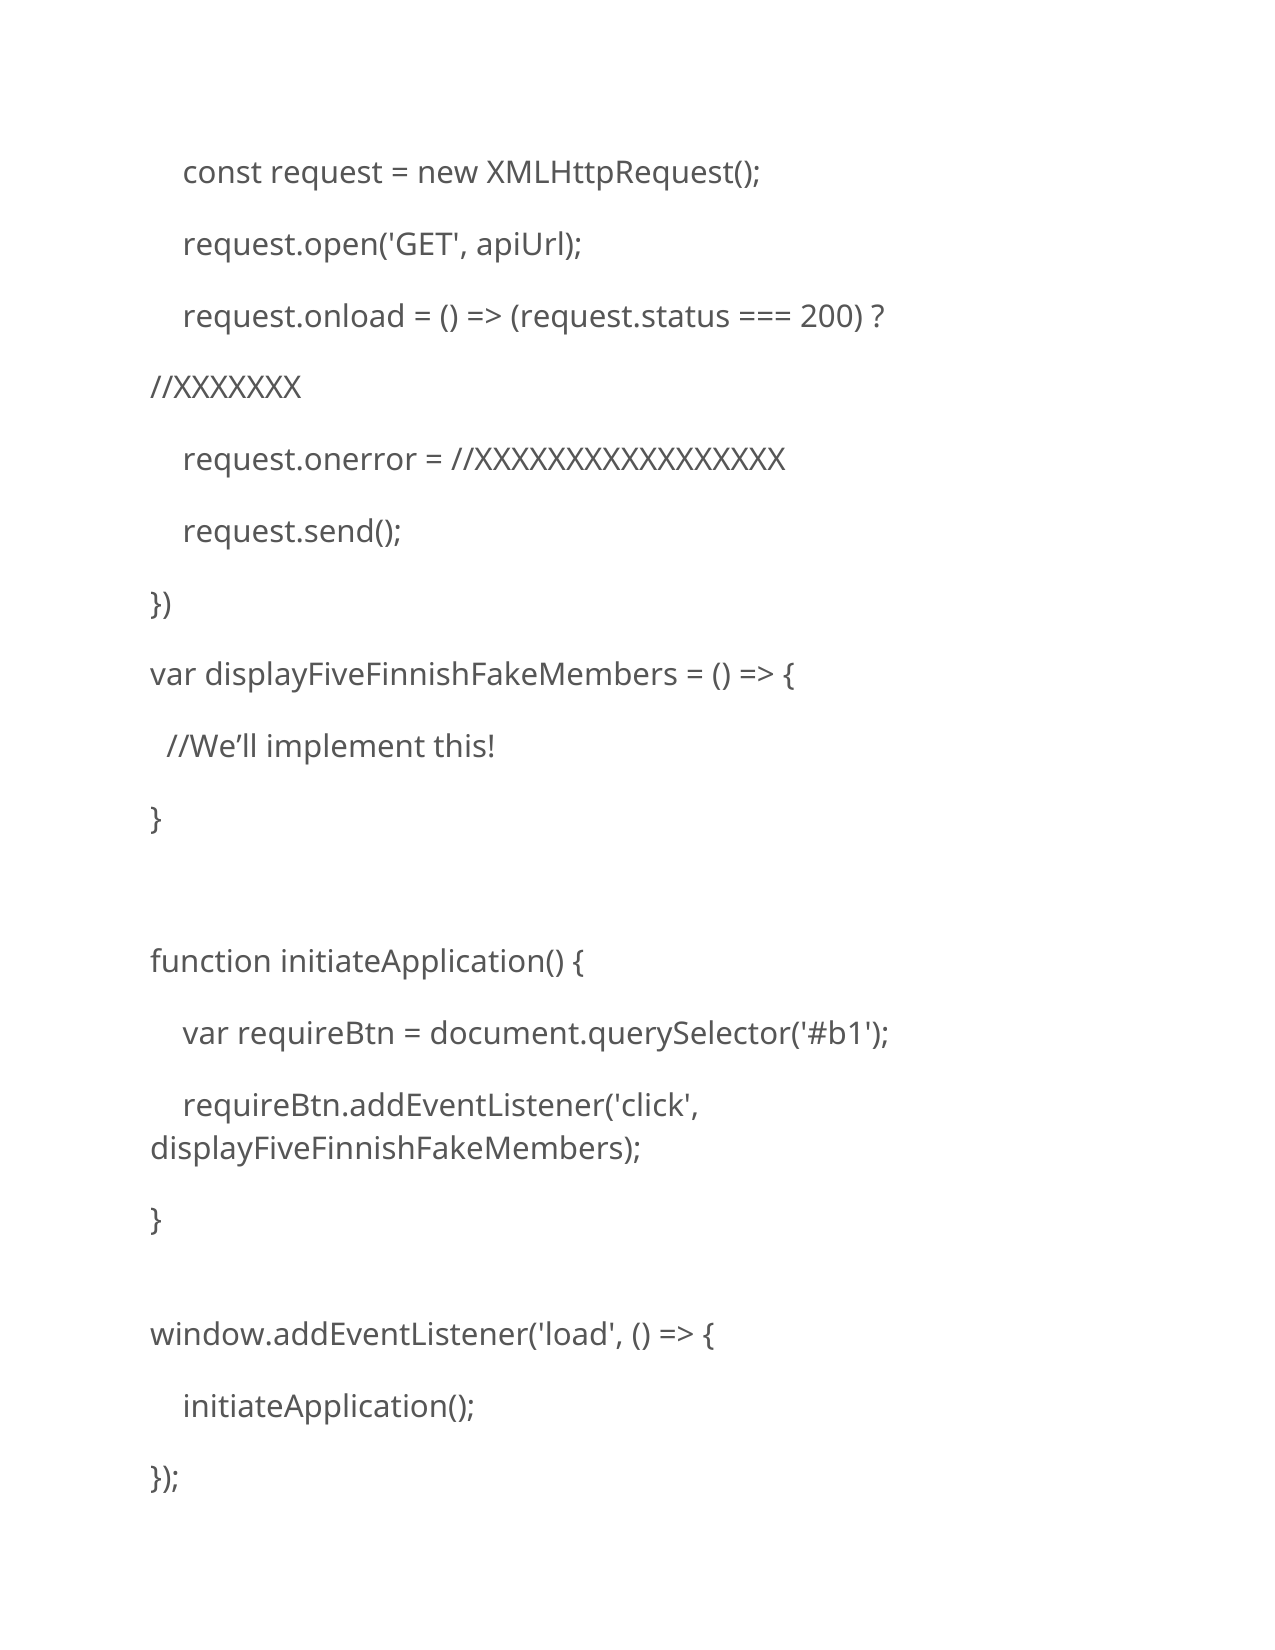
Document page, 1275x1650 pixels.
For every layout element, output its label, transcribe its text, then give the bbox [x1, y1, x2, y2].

text function initiateApplication() { [150, 939, 1125, 982]
text request.onerror = //XXXXXXXXXXXXXXXXX [150, 437, 1125, 480]
text window.addEventListener('load', () => { [150, 1312, 1125, 1354]
text request.onload = () => (request.status === 200) ? [150, 293, 1125, 336]
text } [150, 1197, 1125, 1240]
text var displayFiveFinnishFakeMembers = () => { [150, 652, 1125, 695]
text } [150, 796, 1125, 838]
text request.send(); [150, 509, 1125, 551]
text var requireBtn = document.querySelector('#b1'); [150, 1011, 1125, 1054]
text initiateApplication(); [150, 1383, 1125, 1426]
text request.open('GET', apiUrl); [150, 222, 1125, 264]
text const request = new XMLHttpRequest(); [150, 150, 1125, 193]
text //We’ll implement this! [150, 724, 1125, 767]
text }) [150, 581, 1125, 623]
text //XXXXXXX [150, 365, 1125, 408]
text }); [150, 1455, 1125, 1498]
text requireBtn.addEventListener('click', displayFiveFinnishFakeMembers); [150, 1083, 1125, 1168]
